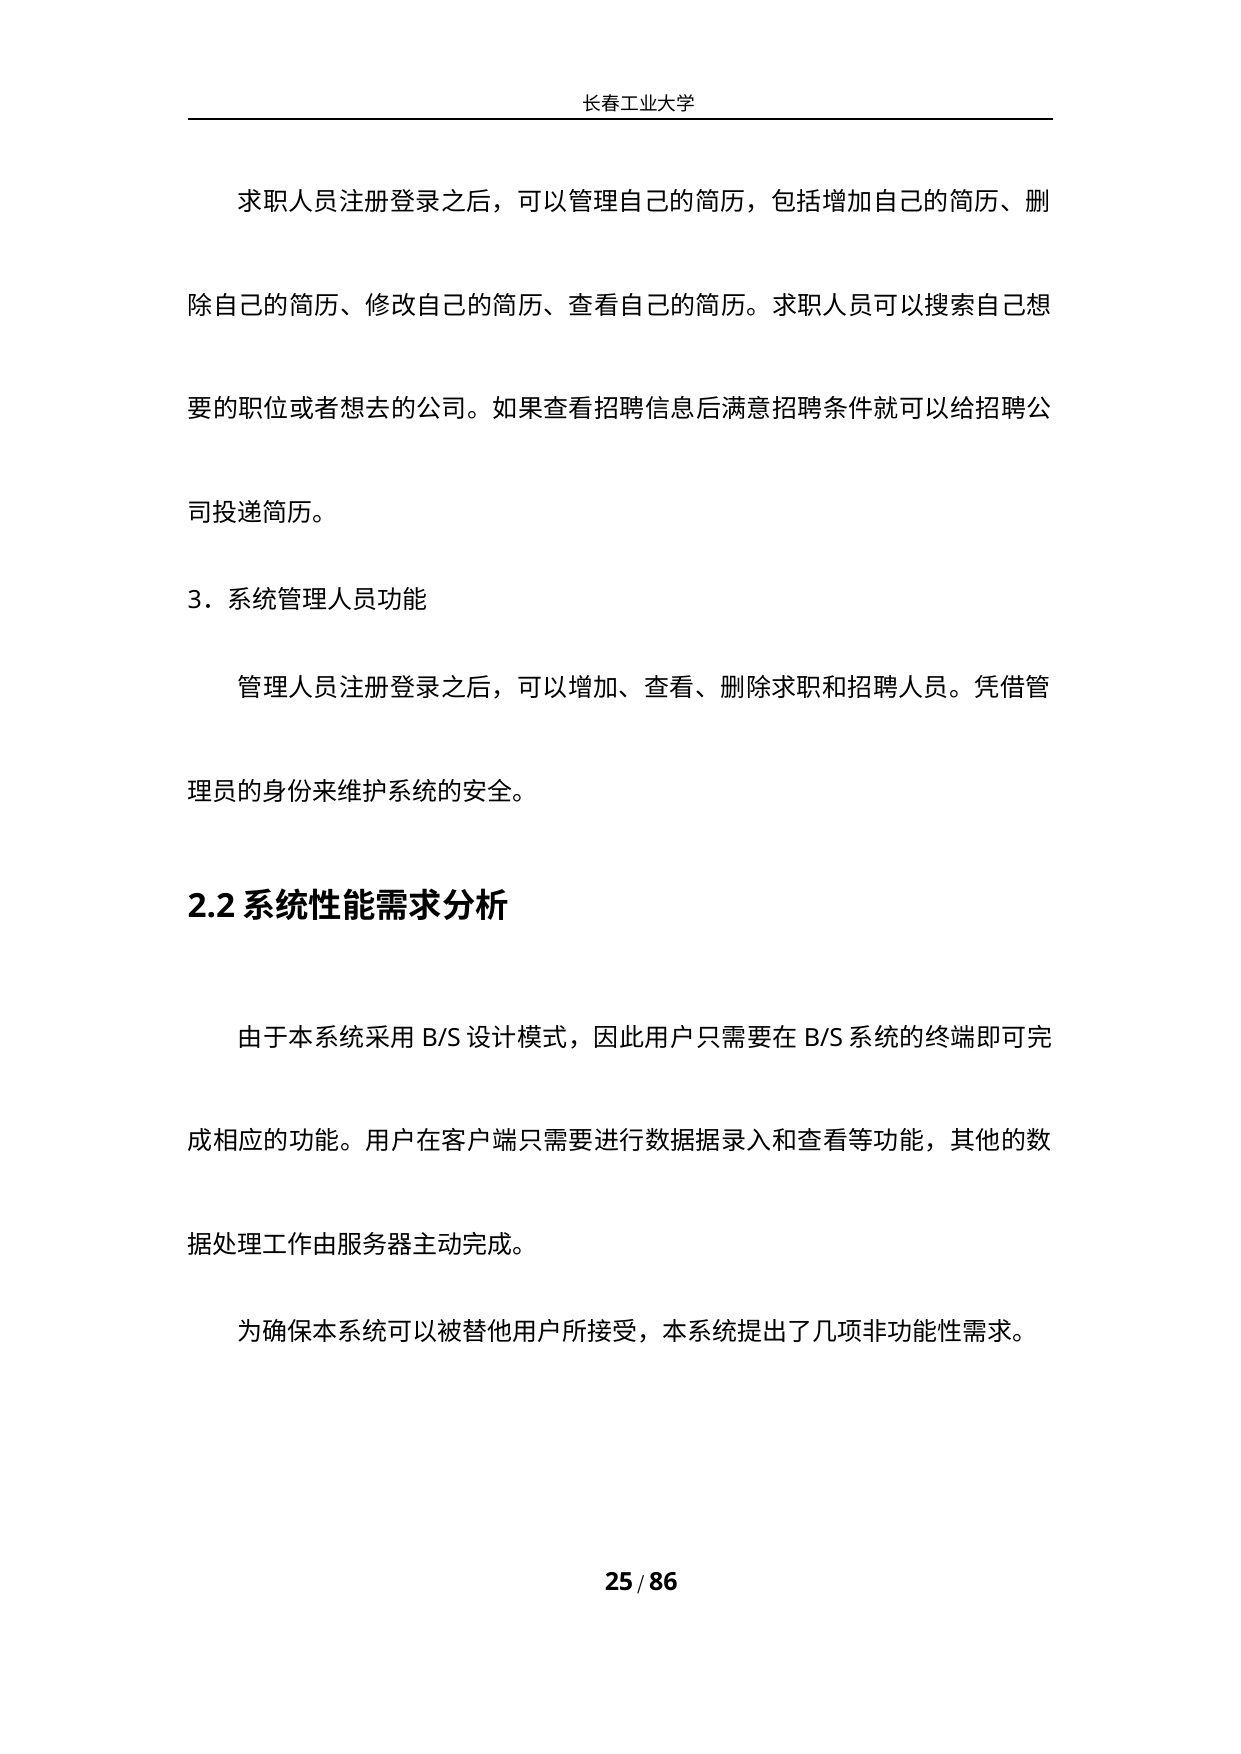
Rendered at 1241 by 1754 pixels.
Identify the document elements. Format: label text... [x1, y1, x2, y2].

subtitle 2.2系统性能需求分析 [187, 869, 1053, 938]
text 由于本系统采用B/S设计模式，因此用户只需要在B/S系统的终端即可完成相应的功能。用户在客户端只需要进行数据据录入和查看等功能，其他的数据处理工作由服务器主动完成。 [187, 1001, 1053, 1277]
text 3．系统管理人员功能 [187, 563, 1053, 633]
text 求职人员注册登录之后，可以管理自己的简历，包括增加自己的简历、删除自己的简历、修改自己的简历、查看自己的简历。求职人员可以搜索自己想要的职位或者想去的公司。如果查看招聘信息后满意招聘条件就可以给招聘公司投递简历。 [187, 165, 1053, 545]
text 管理人员注册登录之后，可以增加、查看、删除求职和招聘人员。凭借管理员的身份来维护系统的安全。 [187, 651, 1053, 824]
text 为确保本系统可以被替他用户所接受，本系统提出了几项非功能性需求。 [187, 1295, 1053, 1364]
